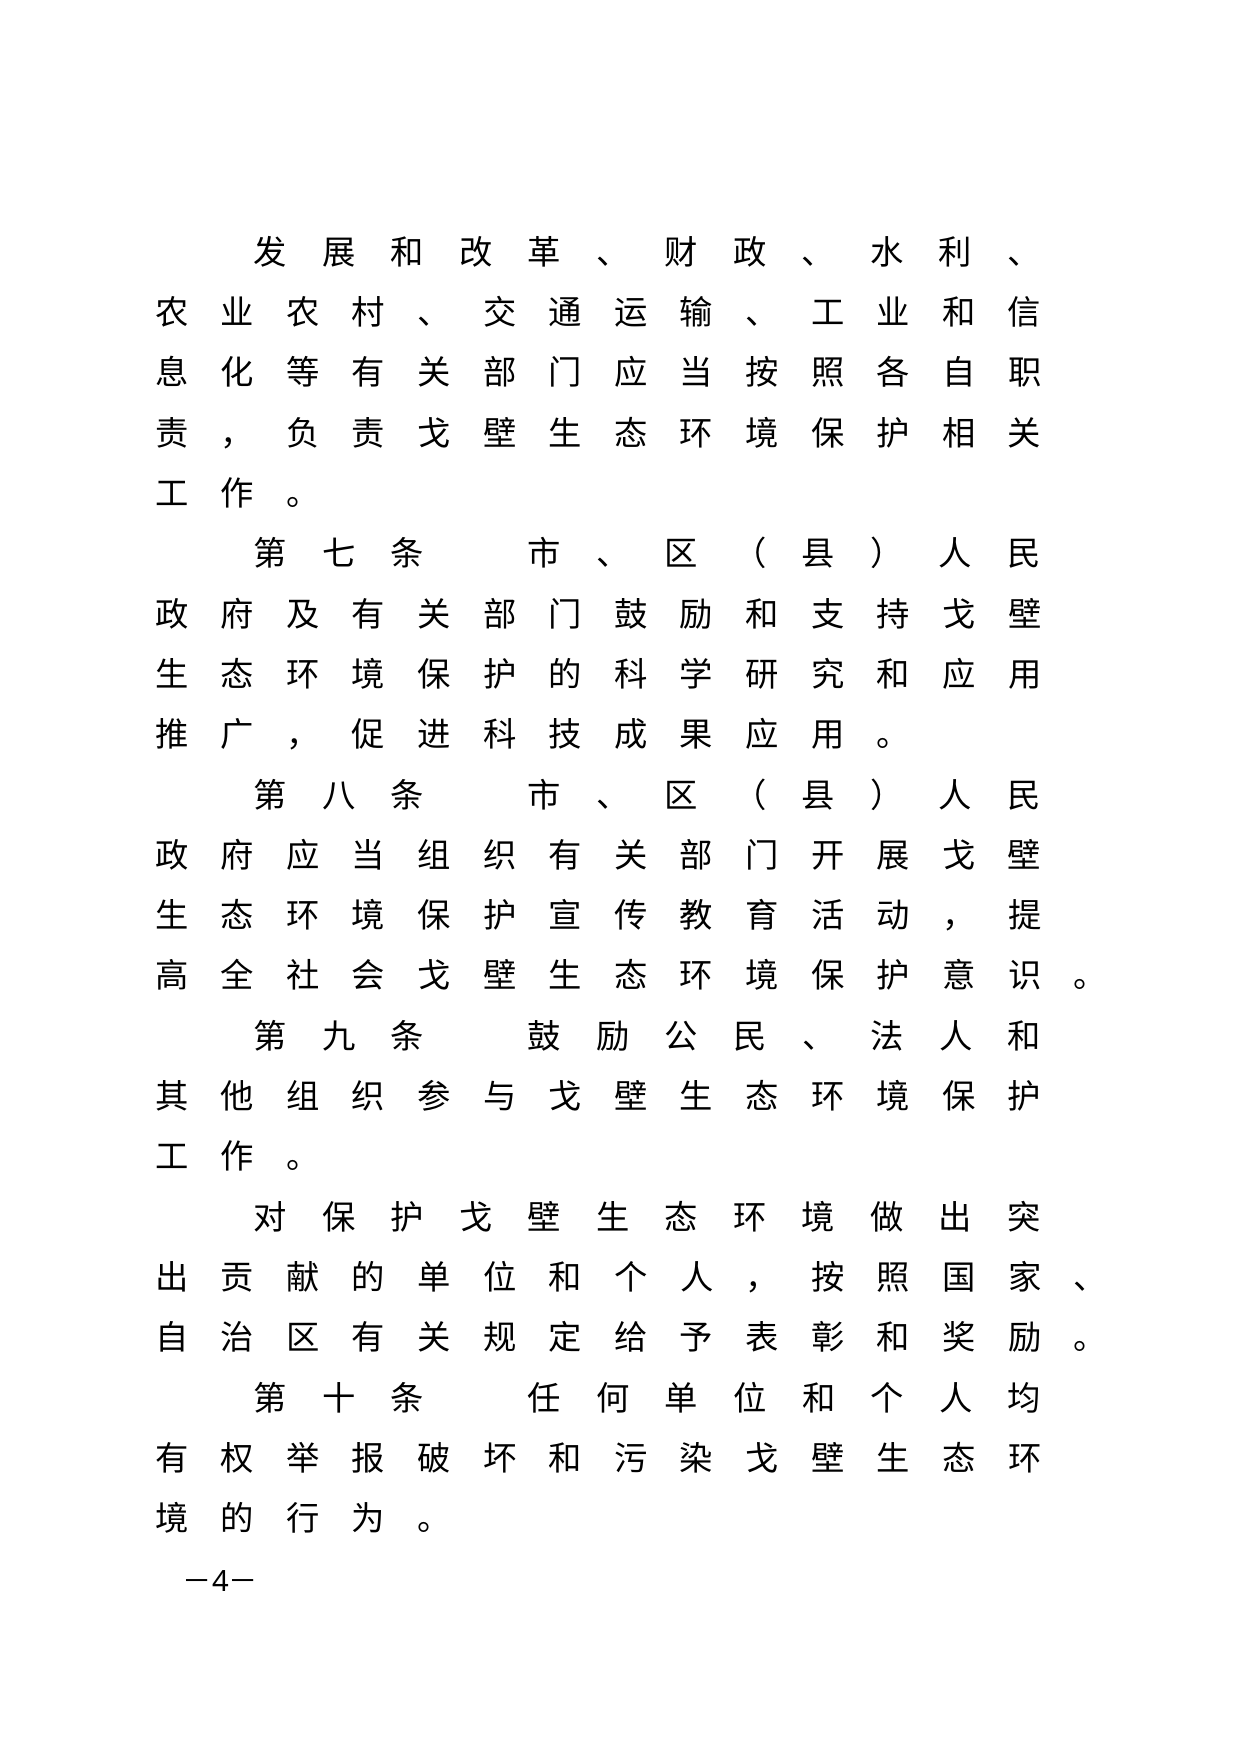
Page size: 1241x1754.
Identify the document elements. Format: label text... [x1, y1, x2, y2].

text 对保护戈壁生态环境做出突出贡献的单位和个人，按照国家、自治区有关规定给予表彰和奖励。 [155, 1184, 1073, 1365]
text 第八条 市、区（县）人民政府应当组织有关部门开展戈壁生态环境保护宣传教育活动，提高全社会戈壁生态环境保护意识。 [155, 762, 1073, 1003]
text 第七条 市、区（县）人民政府及有关部门鼓励和支持戈壁生态环境保护的科学研究和应用推广，促进科技成果应用。 [155, 521, 1073, 762]
text 第九条 鼓励公民、法人和其他组织参与戈壁生态环境保护工作。 [155, 1003, 1073, 1184]
text 第十条 任何单位和个人均有权举报破坏和污染戈壁生态环境的行为。 [155, 1365, 1073, 1546]
text 发展和改革、财政、水利、农业农村、交通运输、工业和信息化等有关部门应当按照各自职责，负责戈壁生态环境保护相关工作。 [155, 219, 1073, 521]
